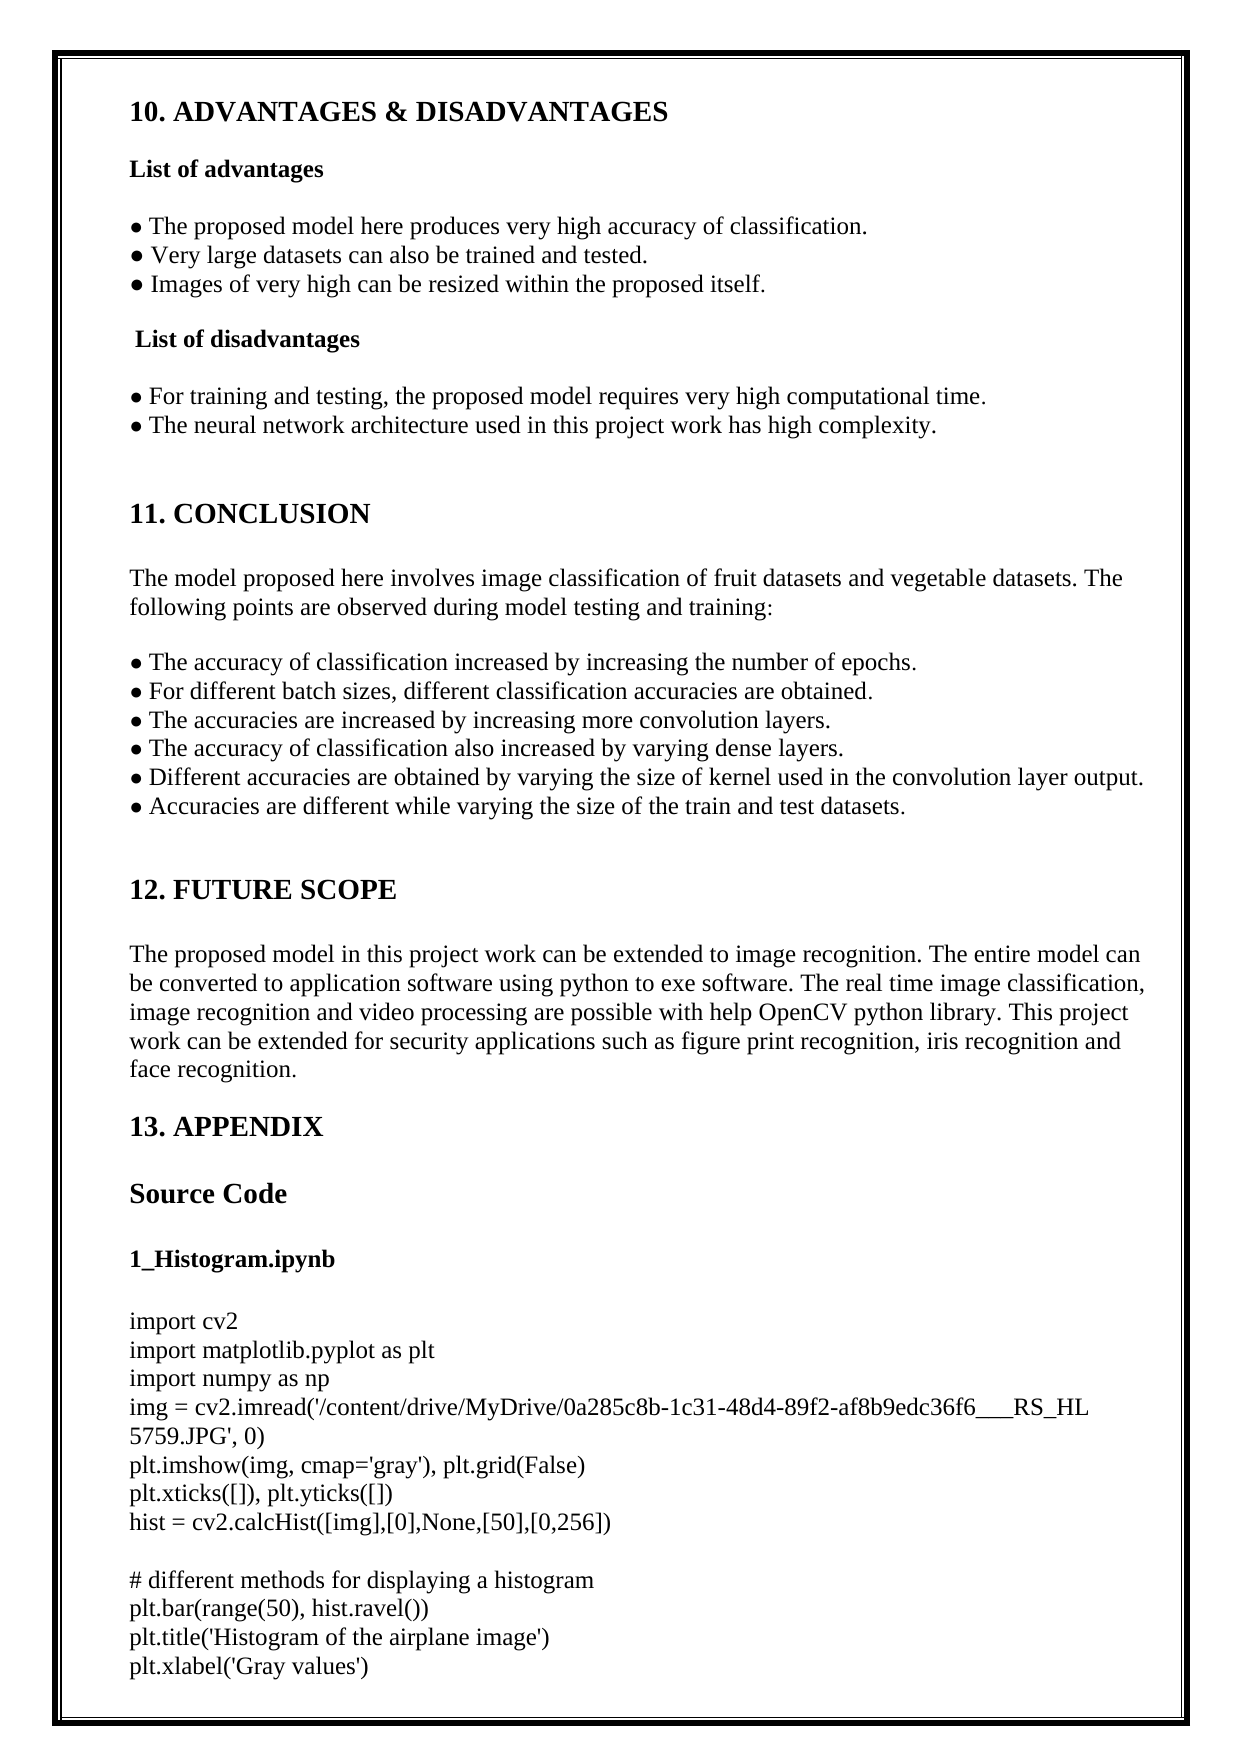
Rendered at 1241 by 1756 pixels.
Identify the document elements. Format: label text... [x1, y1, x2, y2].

text List of disadvantages [129, 324, 1157, 352]
text plt.xticks([]), plt.yticks([]) [129, 1478, 1157, 1507]
text plt.xlabel('Gray values') [129, 1651, 1157, 1680]
text ● For training and testing, the proposed model requires very high computational time. [129, 381, 1157, 410]
text 10. ADVANTAGES & DISADVANTAGES [129, 94, 1157, 127]
text 13. APPENDIX [129, 1109, 1157, 1143]
text The proposed model in this project work can be extended to image recognition. The entire model can be converted to application software using python to exe software. The real time image classification, image recognition and video processing are possible with help OpenCV python library. This project work can be extended for security applications such as figure print recognition, iris recognition and face recognition. [129, 939, 1157, 1083]
text plt.bar(range(50), hist.ravel()) [129, 1593, 1157, 1622]
text ● The accuracy of classification increased by increasing the number of epochs. [129, 647, 1157, 676]
text import cv2 [129, 1306, 1157, 1335]
text ● The accuracy of classification also increased by varying dense layers. [129, 733, 1157, 762]
text List of advantages [129, 154, 1157, 182]
text 12. FUTURE SCOPE [129, 872, 1157, 906]
text Source Code [129, 1177, 1157, 1210]
text import numpy as np [129, 1363, 1157, 1392]
text hist = cv2.calcHist([img],[0],None,[50],[0,256]) [129, 1507, 1157, 1536]
text ● The neural network architecture used in this project work has high complexity. [129, 410, 1157, 439]
text ● For different batch sizes, different classification accuracies are obtained. [129, 676, 1157, 705]
text plt.imshow(img, cmap='gray'), plt.grid(False) [129, 1450, 1157, 1478]
text ● Different accuracies are obtained by varying the size of kernel used in the convolution layer output. [129, 762, 1157, 791]
text plt.title('Histogram of the airplane image') [129, 1622, 1157, 1651]
text 11. CONCLUSION [129, 496, 1157, 530]
text ● Accuracies are different while varying the size of the train and test datasets. [129, 791, 1157, 820]
text The model proposed here involves image classification of fruit datasets and vegetable datasets. The following points are observed during model testing and training: [129, 563, 1157, 621]
text ● The accuracies are increased by increasing more convolution layers. [129, 705, 1157, 733]
text import matplotlib.pyplot as plt [129, 1335, 1157, 1363]
text 1_Histogram.ipynb [129, 1244, 1157, 1272]
text # different methods for displaying a histogram [129, 1565, 1157, 1593]
text ● The proposed model here produces very high accuracy of classification. [129, 211, 1157, 240]
text ● Very large datasets can also be trained and tested. [129, 240, 1157, 269]
text img = cv2.imread('/content/drive/MyDrive/0a285c8b-1c31-48d4-89f2-af8b9edc36f6___RS_HL 5759.JPG', 0) [129, 1392, 1157, 1450]
text ● Images of very high can be resized within the proposed itself. [129, 269, 1157, 297]
